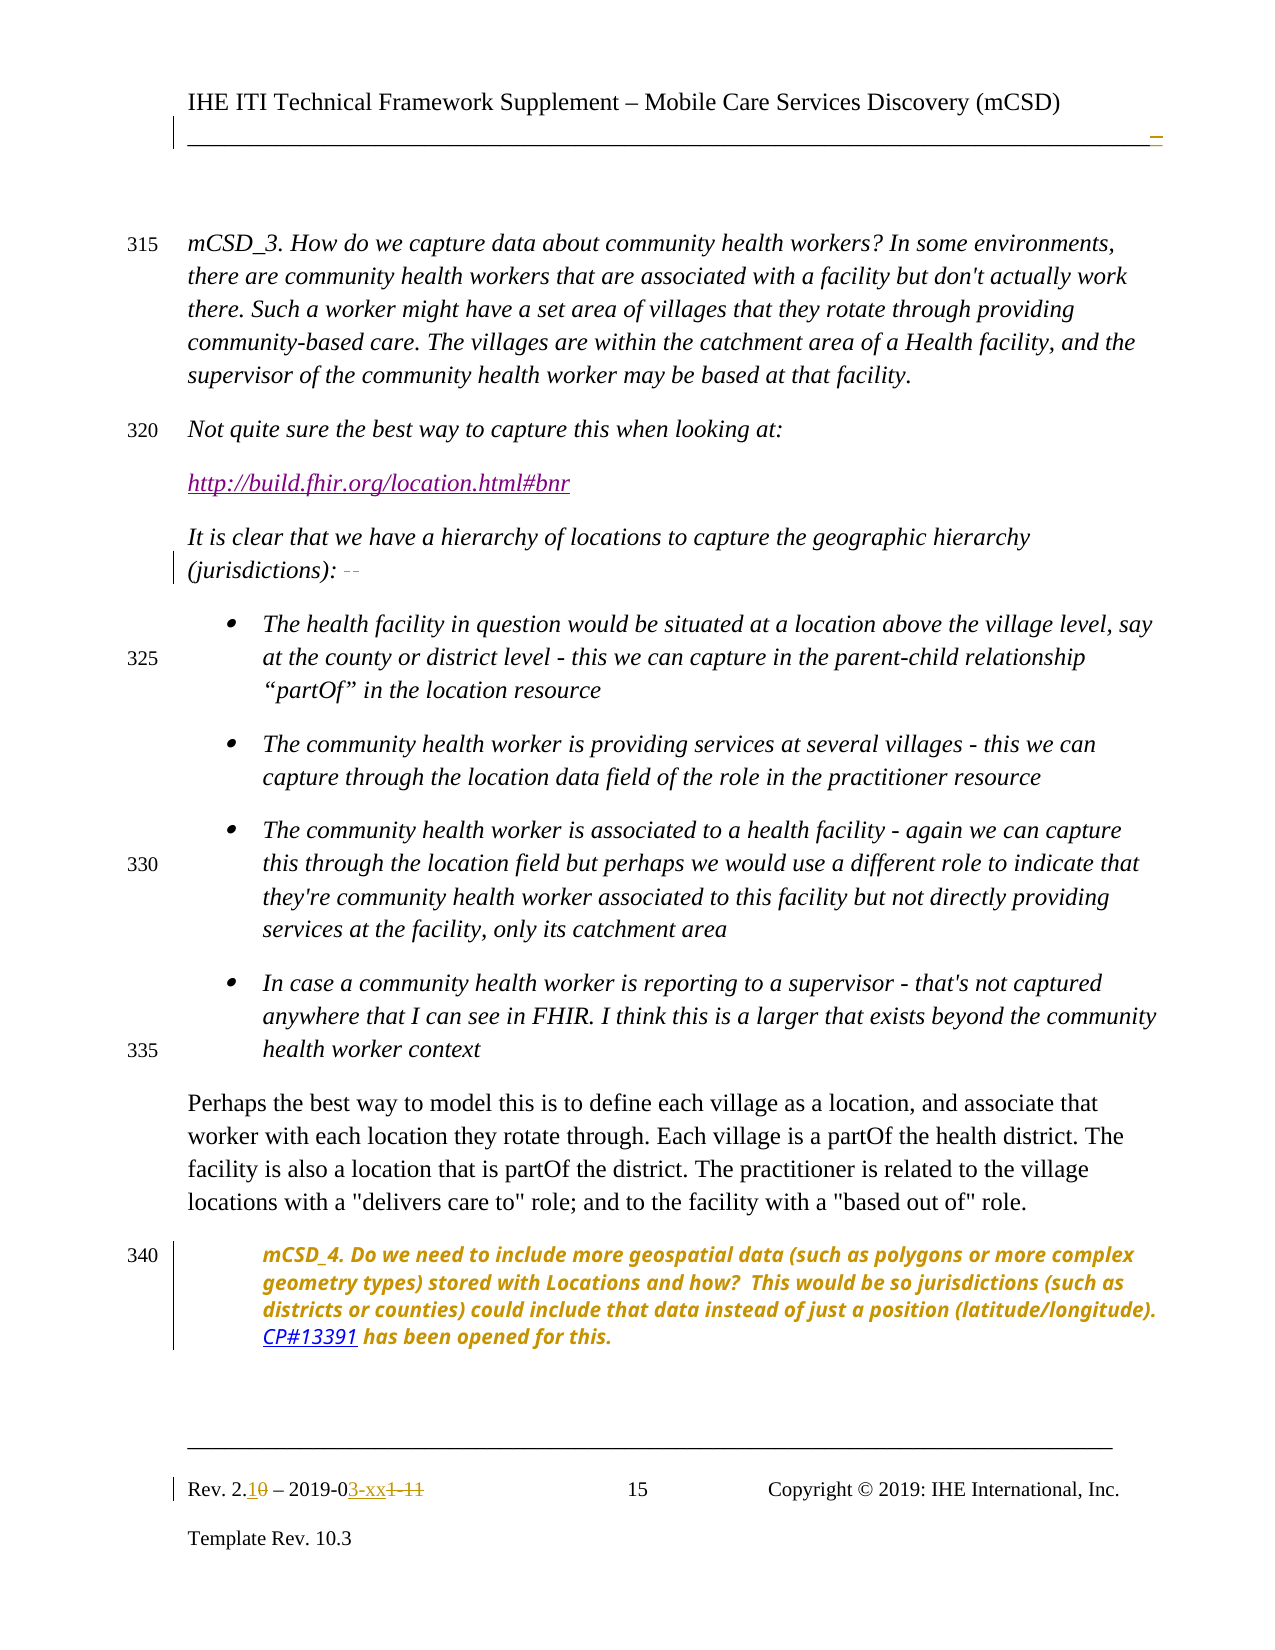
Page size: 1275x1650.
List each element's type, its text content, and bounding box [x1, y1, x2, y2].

list The community health worker is providing services at several villages - this we can capture through the location data field of the role in the practitioner resource [225, 729, 1162, 790]
text Perhaps the best way to model this is to define each village as a location, and associate that worker with each location they rotate through. Each village is a partOf the health district. The facility is also a location that is partOf the district. The practitioner is related to the village locations with a "delivers care to" role; and to the facility with a "based out of" role. [187, 1088, 1162, 1216]
list In case a community health worker is reporting to a supervisor - that's not captured anywhere that I can see in FHIR. I think this is a larger that exists beyond the community health worker context [225, 968, 1162, 1063]
list The community health worker is associated to a health facility - again we can capture this through the location field but perhaps we would use a different role to indicate that they're community health worker associated to this facility but not directly providing services at the facility, only its catchment area [225, 816, 1162, 943]
text It is clear that we have a hierarchy of locations to capture the geographic hierarchy (jurisdictions): [187, 522, 1162, 584]
text mCSD_3. How do we capture data about community health workers? In some environments, there are community health workers that are associated with a facility but don't actually work there. Such a worker might have a set area of villages that they rotate through providing community-based care. The villages are within the catchment area of a Health facility, and the supervisor of the community health worker may be based at that facility. [187, 228, 1162, 389]
text mCSD_4. Do we need to include more geospatial data (such as polygons or more complex geometry types) stored with Locations and how? This would be so jurisdictions (such as districts or counties) could include that data instead of just a position (latitude/longitude). CP#13391 has been opened for this. [262, 1241, 1162, 1349]
text http://build.fhir.org/location.html#bnr [187, 468, 1162, 497]
list The health facility in question would be situated at a location above the village level, say at the county or district level - this we can capture in the parent-child relationship “partOf” in the location resource [225, 609, 1162, 703]
text Not quite sure the best way to capture this when looking at: [187, 414, 1162, 443]
